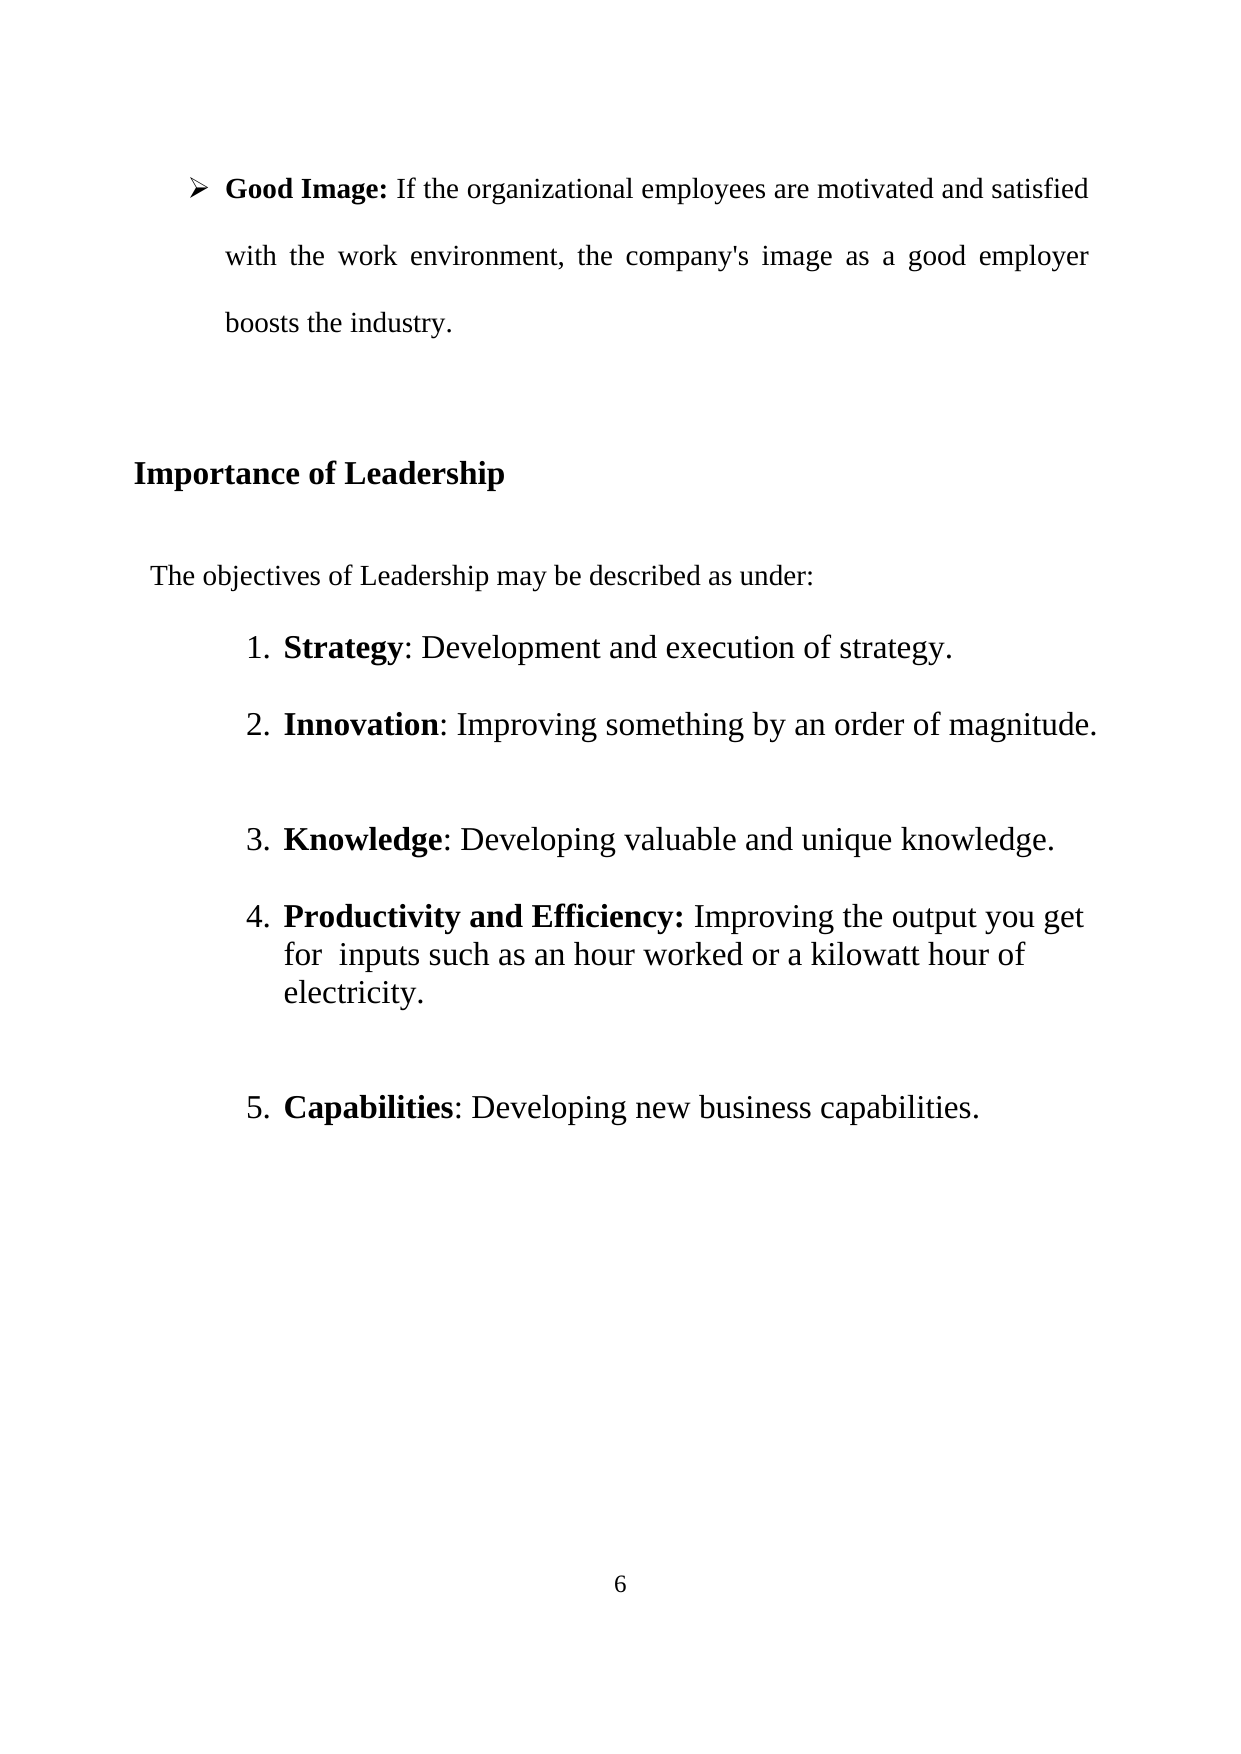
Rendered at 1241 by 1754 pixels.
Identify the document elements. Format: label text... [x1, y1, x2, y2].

list Knowledge: Developing valuable and unique knowledge. [246, 819, 1103, 857]
list Productivity and Efficiency: Improving the output you get for inputs such as an hour worked or a kilowatt hour of electricity. [246, 896, 1103, 1011]
subtitle Importance of Leadership [133, 453, 1103, 491]
list Capabilities: Developing new business capabilities. [246, 1087, 1103, 1126]
list Strategy: Development and execution of strategy. [246, 627, 1103, 666]
text The objectives of Leadership may be described as under: [150, 558, 1103, 592]
list Good Image: If the organizational employees are motivated and satisfied with the work environment, the company's image as a good employer boosts the industry. [187, 171, 1090, 339]
list Innovation: Improving something by an order of magnitude. [246, 704, 1103, 742]
